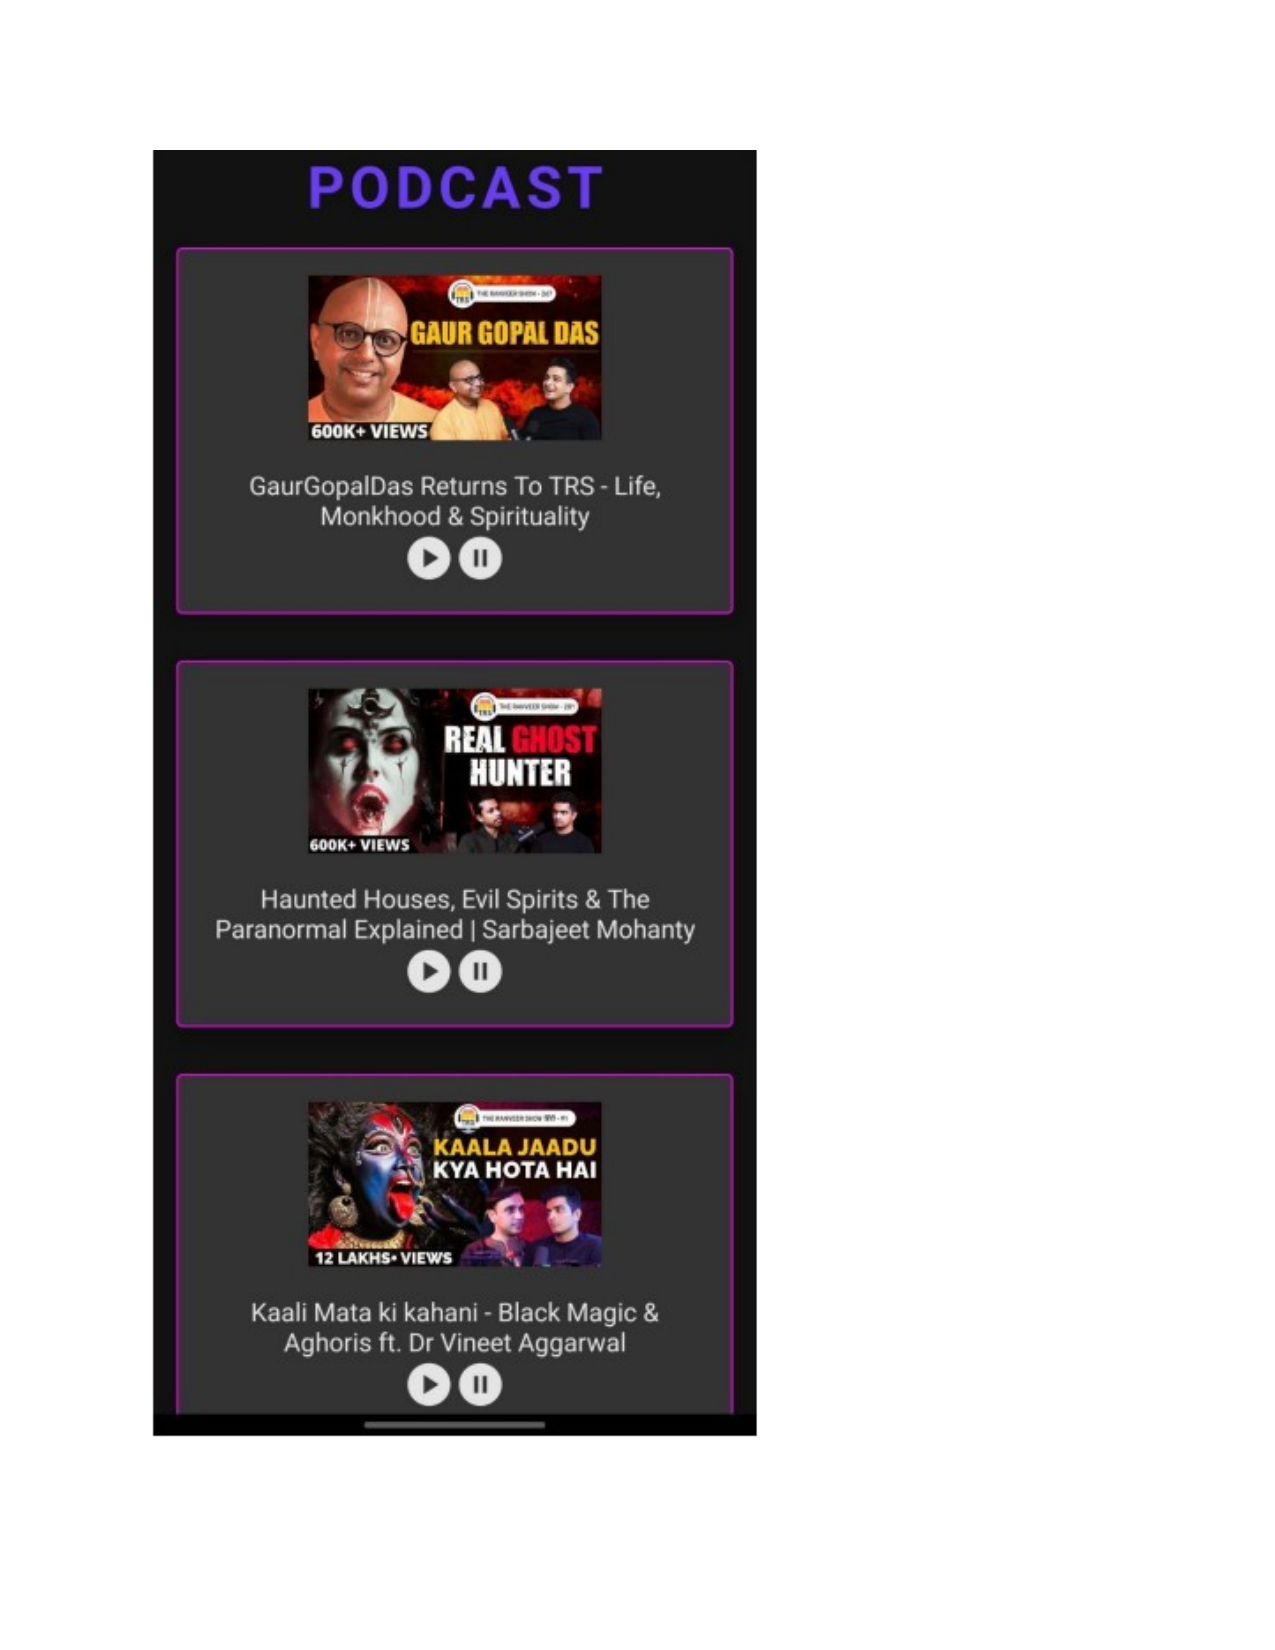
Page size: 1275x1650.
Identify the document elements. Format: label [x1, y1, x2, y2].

picture [150, 150, 780, 1438]
